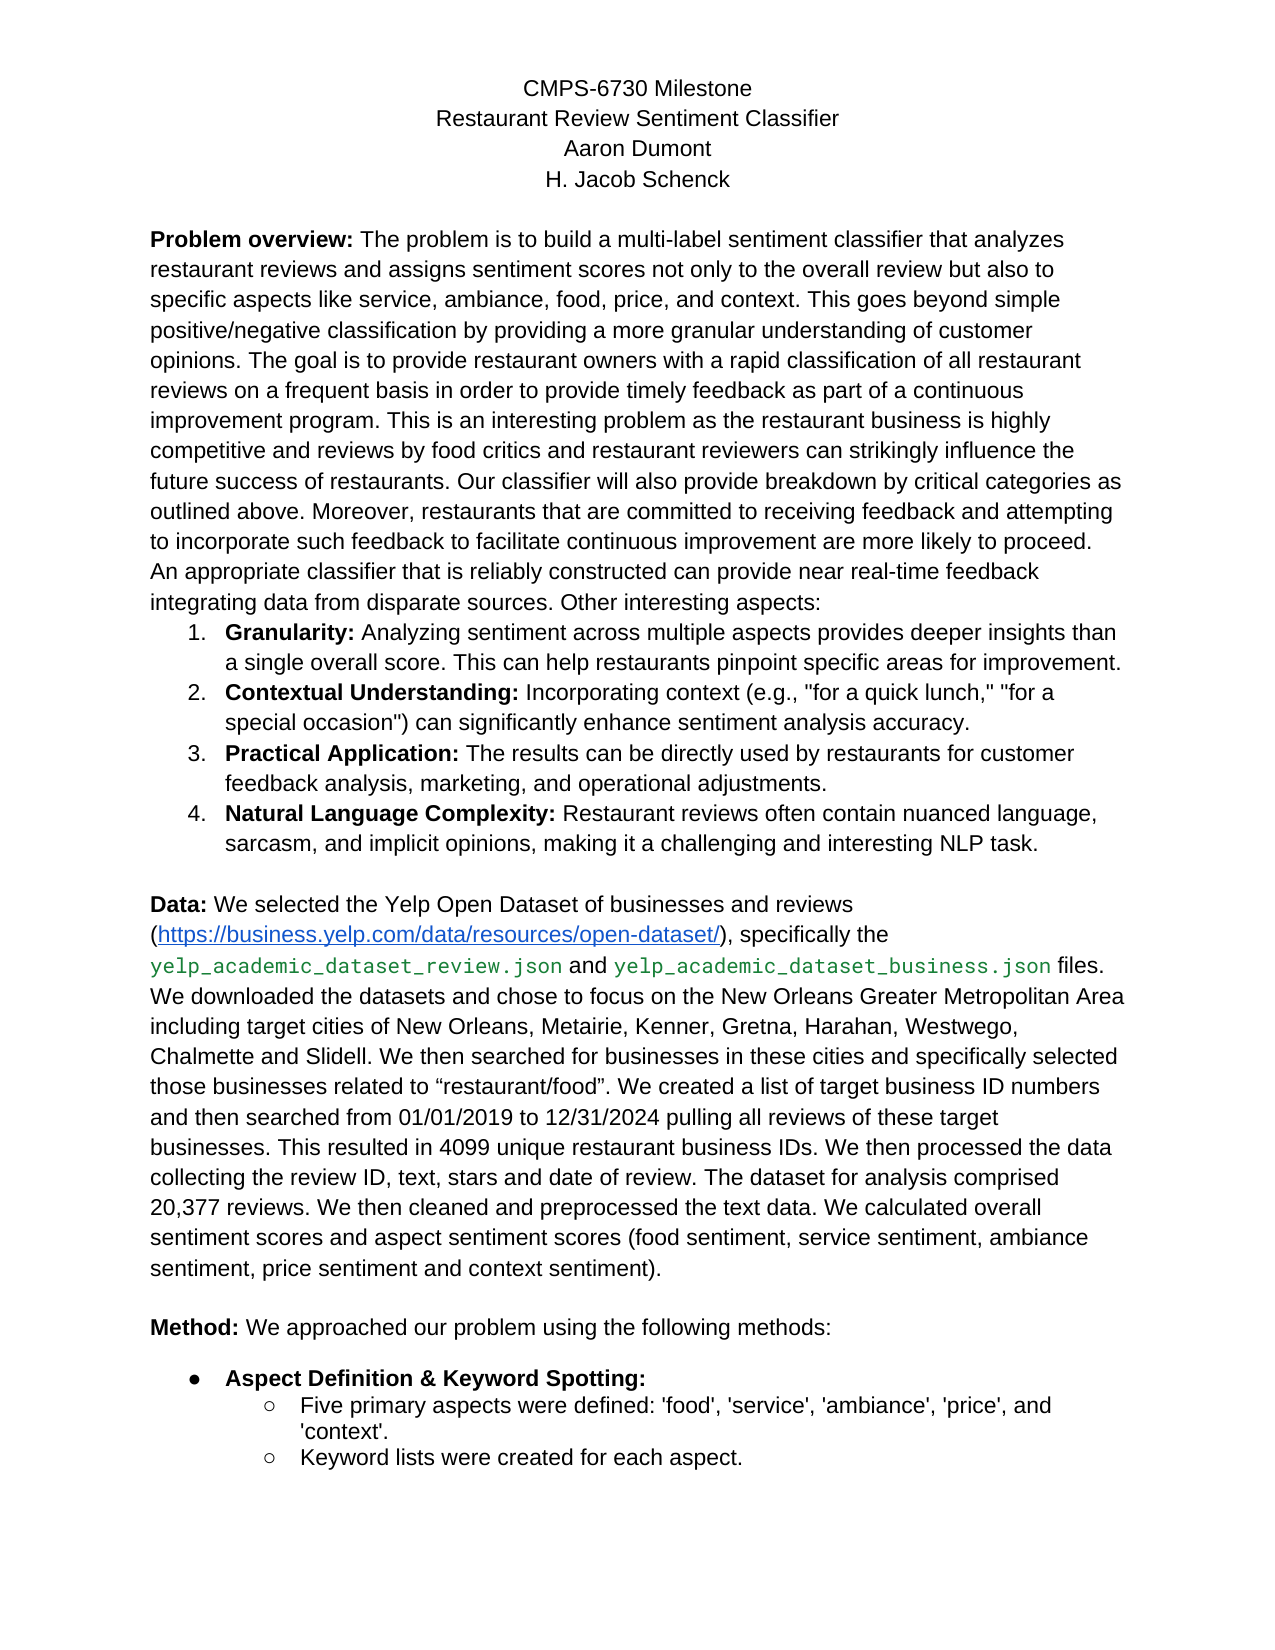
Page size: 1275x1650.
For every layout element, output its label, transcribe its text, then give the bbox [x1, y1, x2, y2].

text Problem overview: The problem is to build a multi-label sentiment classifier that analyzes restaurant reviews and assigns sentiment scores not only to the overall review but also to specific aspects like service, ambiance, food, price, and context. This goes beyond simple positive/negative classification by providing a more granular understanding of customer opinions. The goal is to provide restaurant owners with a rapid classification of all restaurant reviews on a frequent basis in order to provide timely feedback as part of a continuous improvement program. This is an interesting problem as the restaurant business is highly competitive and reviews by food critics and restaurant reviewers can strikingly influence the future success of restaurants. Our classifier will also provide breakdown by critical categories as outlined above. Moreover, restaurants that are committed to receiving feedback and attempting to incorporate such feedback to facilitate continuous improvement are more likely to proceed. An appropriate classifier that is reliably constructed can provide near real-time feedback integrating data from disparate sources. Other interesting aspects: [150, 226, 1125, 615]
list Keyword lists were created for each aspect. [262, 1444, 1125, 1471]
list Contextual Understanding: Incorporating context (e.g., "for a quick lunch," "for a special occasion") can significantly enhance sentiment analysis accuracy. [187, 679, 1125, 736]
subtitle Method: We approached our problem using the following methods: [150, 1314, 1125, 1340]
list Natural Language Complexity: Restaurant reviews often contain nuanced language, sarcasm, and implicit opinions, making it a challenging and interesting NLP task. [187, 800, 1125, 857]
list Aspect Definition & Keyword Spotting: [187, 1365, 1125, 1392]
list Granularity: Analyzing sentiment across multiple aspects provides deeper insights than a single overall score. This can help restaurants pinpoint specific areas for improvement. [187, 619, 1125, 675]
list Five primary aspects were defined: 'food', 'service', 'ambiance', 'price', and 'context'. [262, 1392, 1125, 1444]
list Practical Application: The results can be directly used by restaurants for customer feedback analysis, marketing, and operational adjustments. [187, 739, 1125, 796]
text Data: We selected the Yelp Open Dataset of businesses and reviews (https://business.yelp.com/data/resources/open-dataset/), specifically the yelp_academic_dataset_review.json and yelp_academic_dataset_business.json files. We downloaded the datasets and chose to focus on the New Orleans Greater Metropolitan Area including target cities of New Orleans, Metairie, Kenner, Gretna, Harahan, Westwego, Chalmette and Slidell. We then searched for businesses in these cities and specifically selected those businesses related to “restaurant/food”. We created a list of target business ID numbers and then searched from 01/01/2019 to 12/31/2024 pulling all reviews of these target businesses. This resulted in 4099 unique restaurant business IDs. We then processed the data collecting the review ID, text, stars and date of review. The dataset for analysis comprised 20,377 reviews. We then cleaned and preprocessed the text data. We calculated overall sentiment scores and aspect sentiment scores (food sentiment, service sentiment, ambiance sentiment, price sentiment and context sentiment). [150, 891, 1125, 1281]
